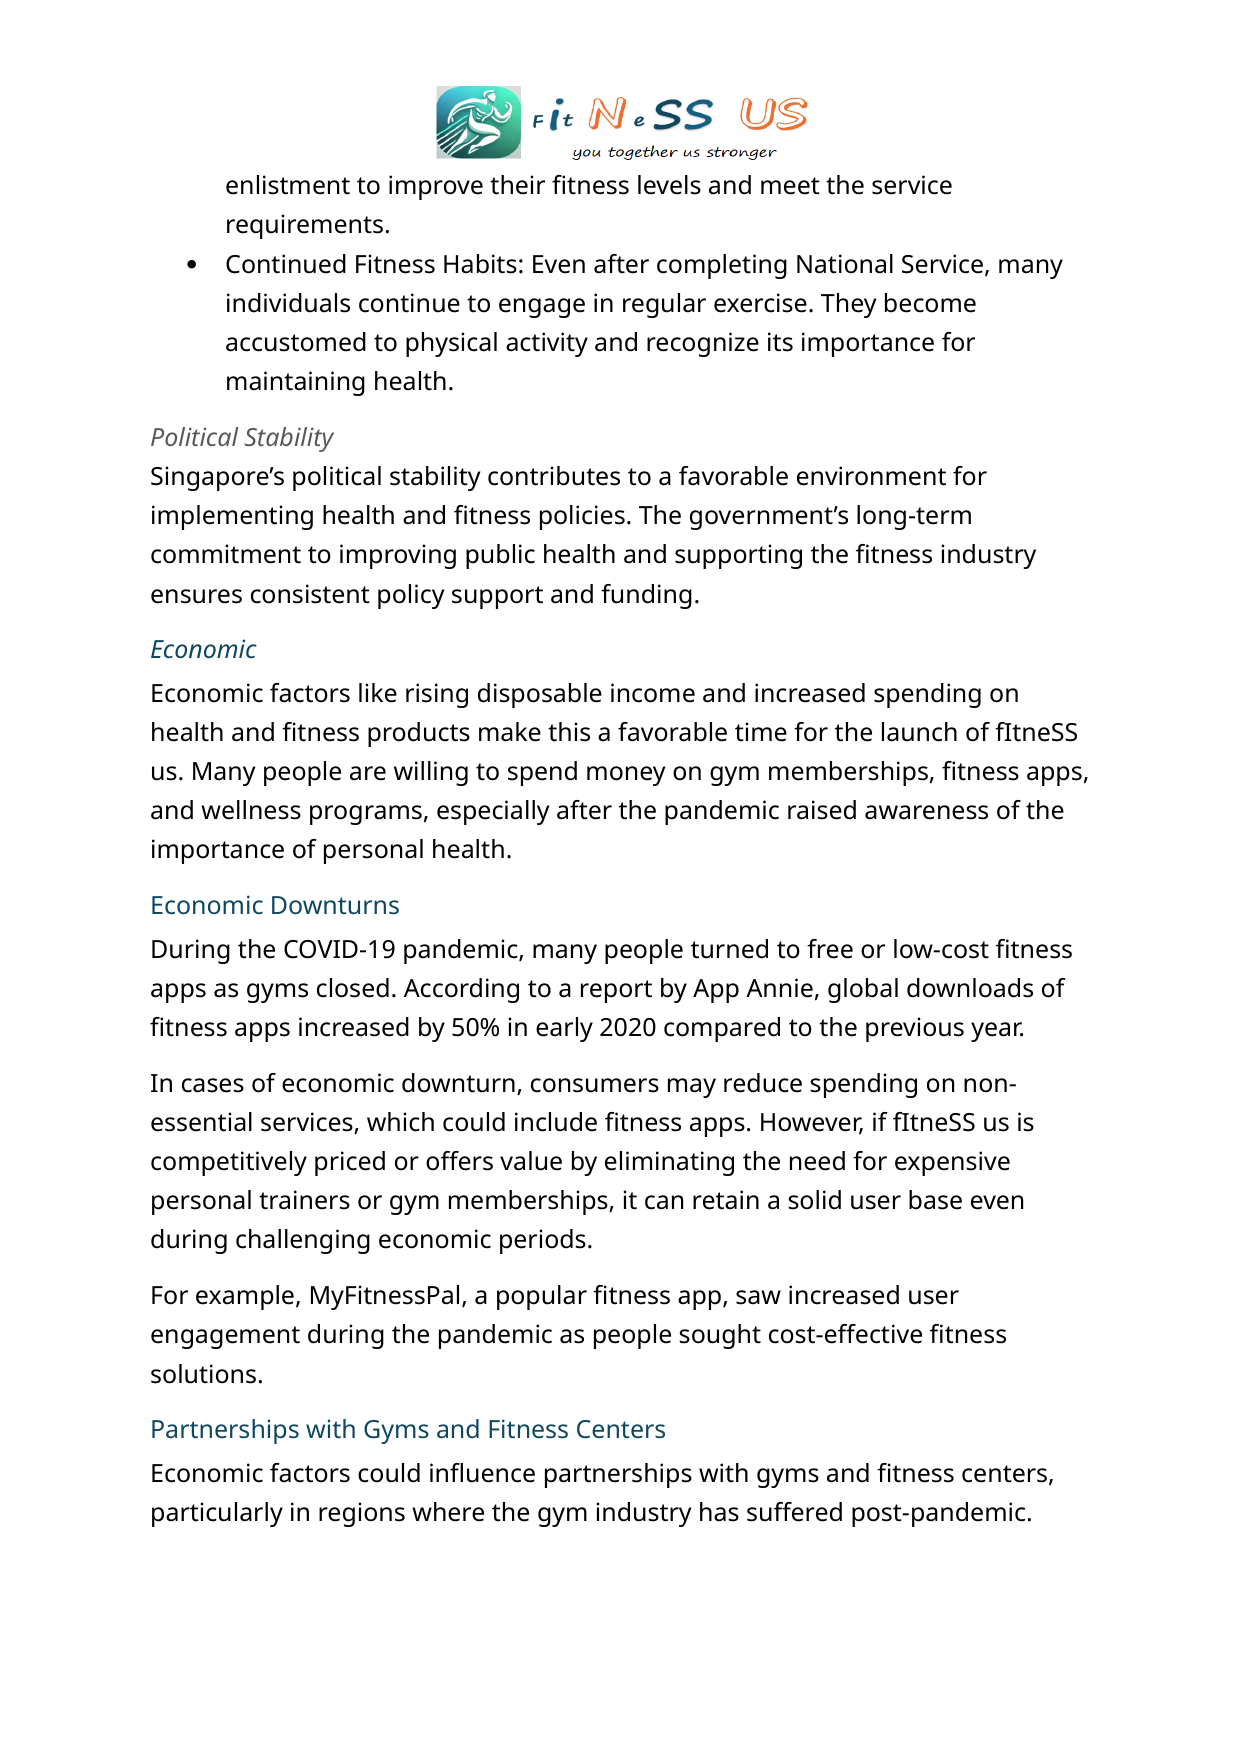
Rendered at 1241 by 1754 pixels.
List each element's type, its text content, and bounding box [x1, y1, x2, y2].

text Economic factors could influence partnerships with gyms and fitness centers, particularly in regions where the gym industry has suffered post-pandemic. [150, 1456, 1090, 1529]
text Economic factors like rising disposable income and increased spending on health and fitness products make this a favorable time for the launch of fItneSS us. Many people are willing to spend money on gym memberships, fitness apps, and wellness programs, especially after the pandemic raised awareness of the importance of personal health. [150, 676, 1090, 866]
subtitle Political Stability [150, 420, 1090, 454]
text In cases of economic downturn, consumers may reduce spending on non-essential services, which could include fitness apps. However, if fItneSS us is competitively priced or offers value by eliminating the need for expensive personal trainers or gym memberships, it can retain a solid user base even during challenging economic periods. [150, 1066, 1090, 1256]
list Continued Fitness Habits: Even after completing National Service, many individuals continue to engage in regular exercise. They become accustomed to physical activity and recognize its importance for maintaining health. [187, 246, 1090, 398]
text Singapore’s political stability contributes to a favorable environment for implementing health and fitness policies. The government’s long-term commitment to improving public health and supporting the fitness industry ensures consistent policy support and funding. [150, 459, 1090, 610]
subtitle Partnerships with Gyms and Fitness Centers [150, 1412, 1090, 1446]
subtitle Economic [150, 632, 1090, 666]
text For example, MyFitnessPal, a popular fitness app, saw increased user engagement during the pandemic as people sought cost-effective fitness solutions. [150, 1278, 1090, 1390]
picture [421, 73, 820, 168]
subtitle Economic Downturns [150, 888, 1090, 922]
text During the COVID-19 pandemic, many people turned to free or low-cost fitness apps as gyms closed. According to a report by App Annie, global downloads of fitness apps increased by 50% in early 2020 compared to the previous year. [150, 931, 1090, 1044]
